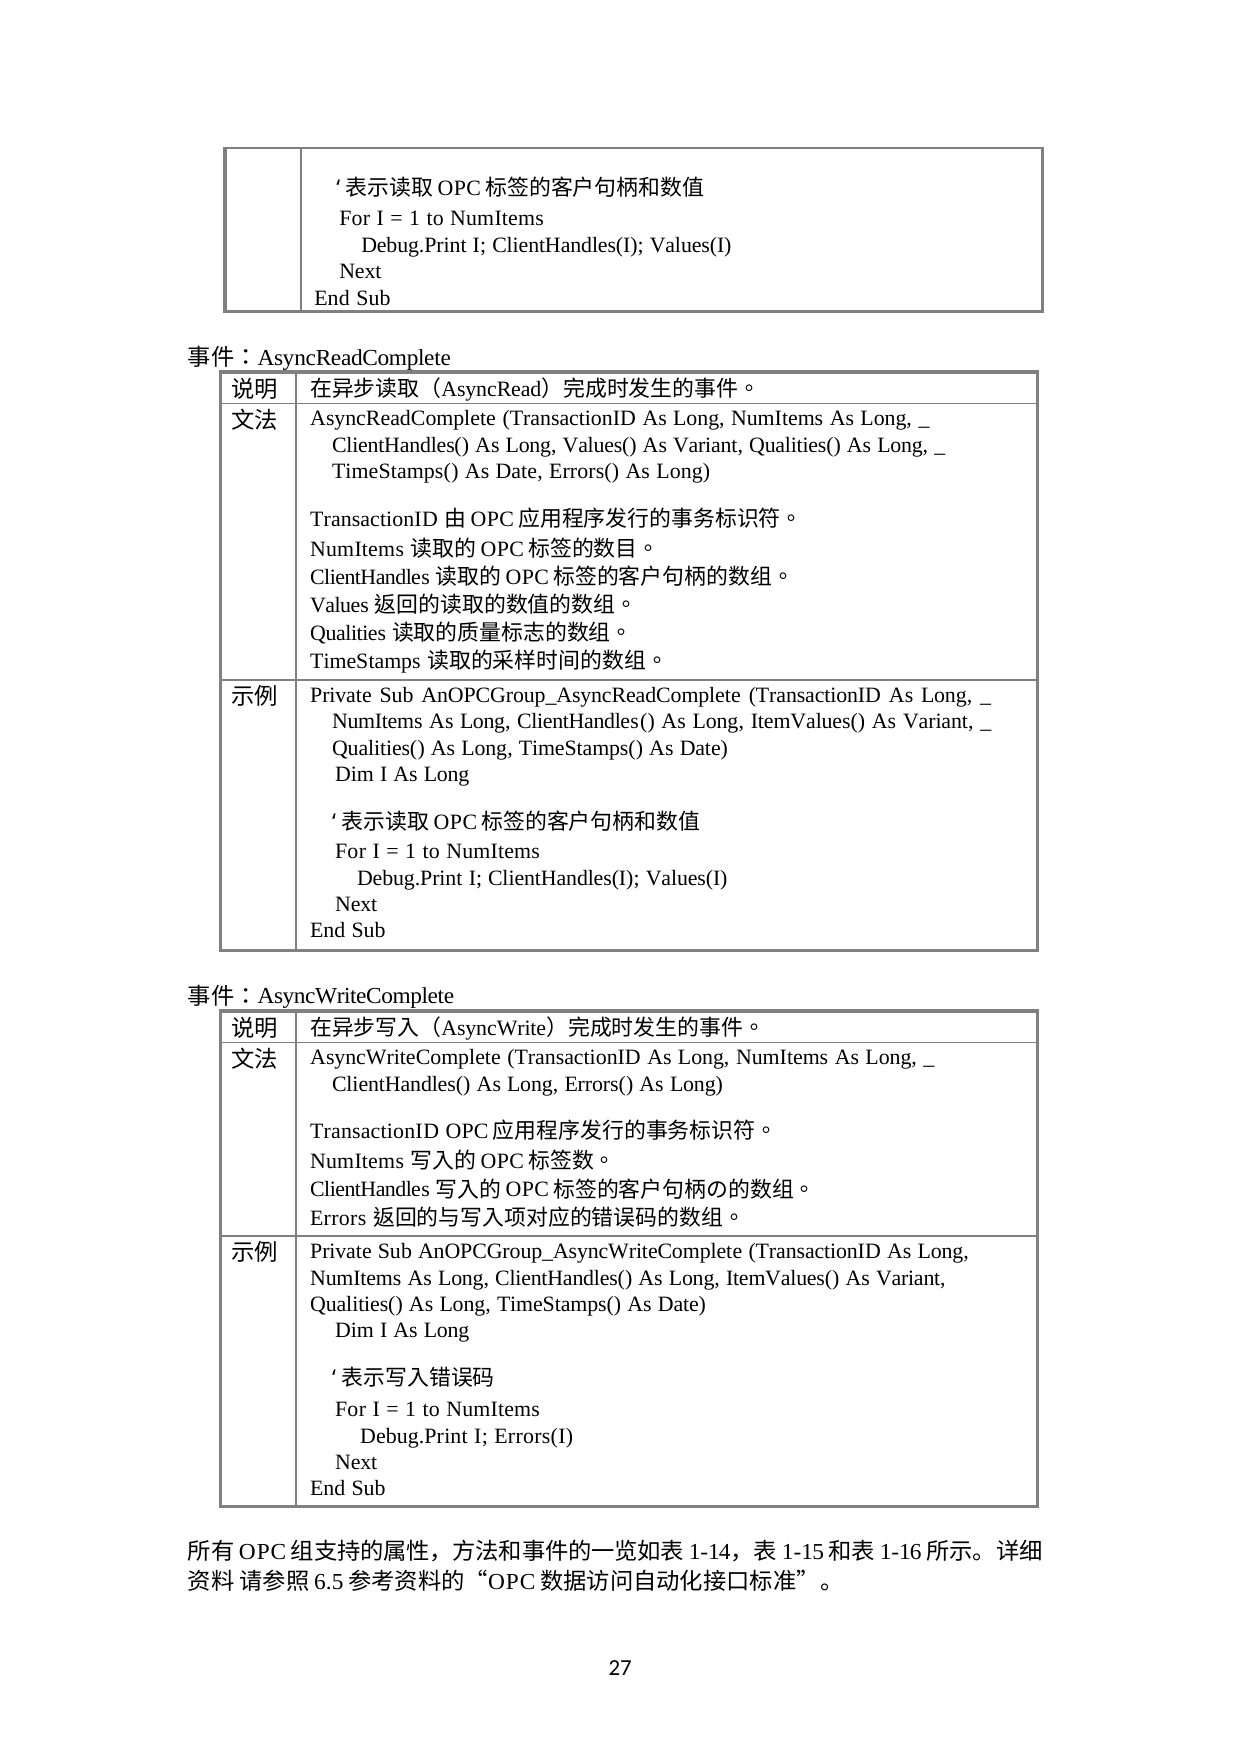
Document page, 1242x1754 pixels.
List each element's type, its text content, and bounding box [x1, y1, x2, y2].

text 事件：AsyncWriteComplete [187, 977, 1069, 1008]
text End Sub [314, 284, 1069, 309]
table_header 说明 [222, 1013, 295, 1041]
table_cell Private Sub AnOPCGroup_AsyncReadComplete (TransactionID As Long, _ NumItems As Long, ClientHandles() As Long, ItemValues() As Variant, _ Qualities() As Long, TimeStamps() As Date) Dim I As Long ‘ 表示读取OPC标签的客户句柄和数值 For I = 1 to NumItems Debug.Print I; ClientHandles(I); Values(I) Next End Sub [297, 681, 1036, 949]
table_cell AsyncReadComplete (TransactionID As Long, NumItems As Long, _ ClientHandles() As Long, Values() As Variant, Qualities() As Long, _ TimeStamps() As Date, Errors() As Long) TransactionID 由OPC应用程序发行的事务标识符。 NumItems 读取的OPC标签的数目。 ClientHandles 读取的OPC标签的客户句柄的数组。 Values 返回的读取的数值的数组。 Qualities 读取的质量标志的数组。 TimeStamps 读取的采样时间的数组。 [297, 404, 1036, 679]
table_cell AsyncWriteComplete (TransactionID As Long, NumItems As Long, _ ClientHandles() As Long, Errors() As Long) TransactionID OPC应用程序发行的事务标识符。 NumItems 写入的OPC标签数。 ClientHandles 写入的OPC标签的客户句柄の的数组。 Errors 返回的与写入项对应的错误码的数组。 [297, 1043, 1036, 1235]
text ‘ 表示读取OPC标签的客户句柄和数值 [336, 170, 1069, 202]
table_cell Private Sub AnOPCGroup_AsyncWriteComplete (TransactionID As Long, NumItems As Long, ClientHandles() As Long, ItemValues() As Variant, Qualities() As Long, TimeStamps() As Date) Dim I As Long ‘ 表示写入错误码 For I = 1 to NumItems Debug.Print I; Errors(I) Next End Sub [297, 1237, 1036, 1505]
text For I = 1 to NumItems [339, 205, 1069, 230]
table_cell 文法 [222, 404, 295, 679]
table_cell 示例 [222, 1237, 295, 1505]
table_cell 文法 [222, 1043, 295, 1235]
table_header 说明 [222, 374, 295, 402]
table_header 在异步读取（AsyncRead）完成时发生的事件。 [297, 374, 1036, 402]
text 事件：AsyncReadComplete [187, 338, 1069, 369]
table_header 在异步写入（AsyncWrite）完成时发生的事件。 [297, 1013, 1036, 1041]
table_cell 示例 [222, 681, 295, 949]
text Debug.Print I; ClientHandles(I); Values(I) Next [339, 232, 736, 283]
text 所有OPC组支持的属性，方法和事件的一览如表1-14，表1-15和表1-16所示。详细资料 请参照6.5参考资料的“OPC数据访问自动化接口标准”。 [187, 1536, 1061, 1595]
